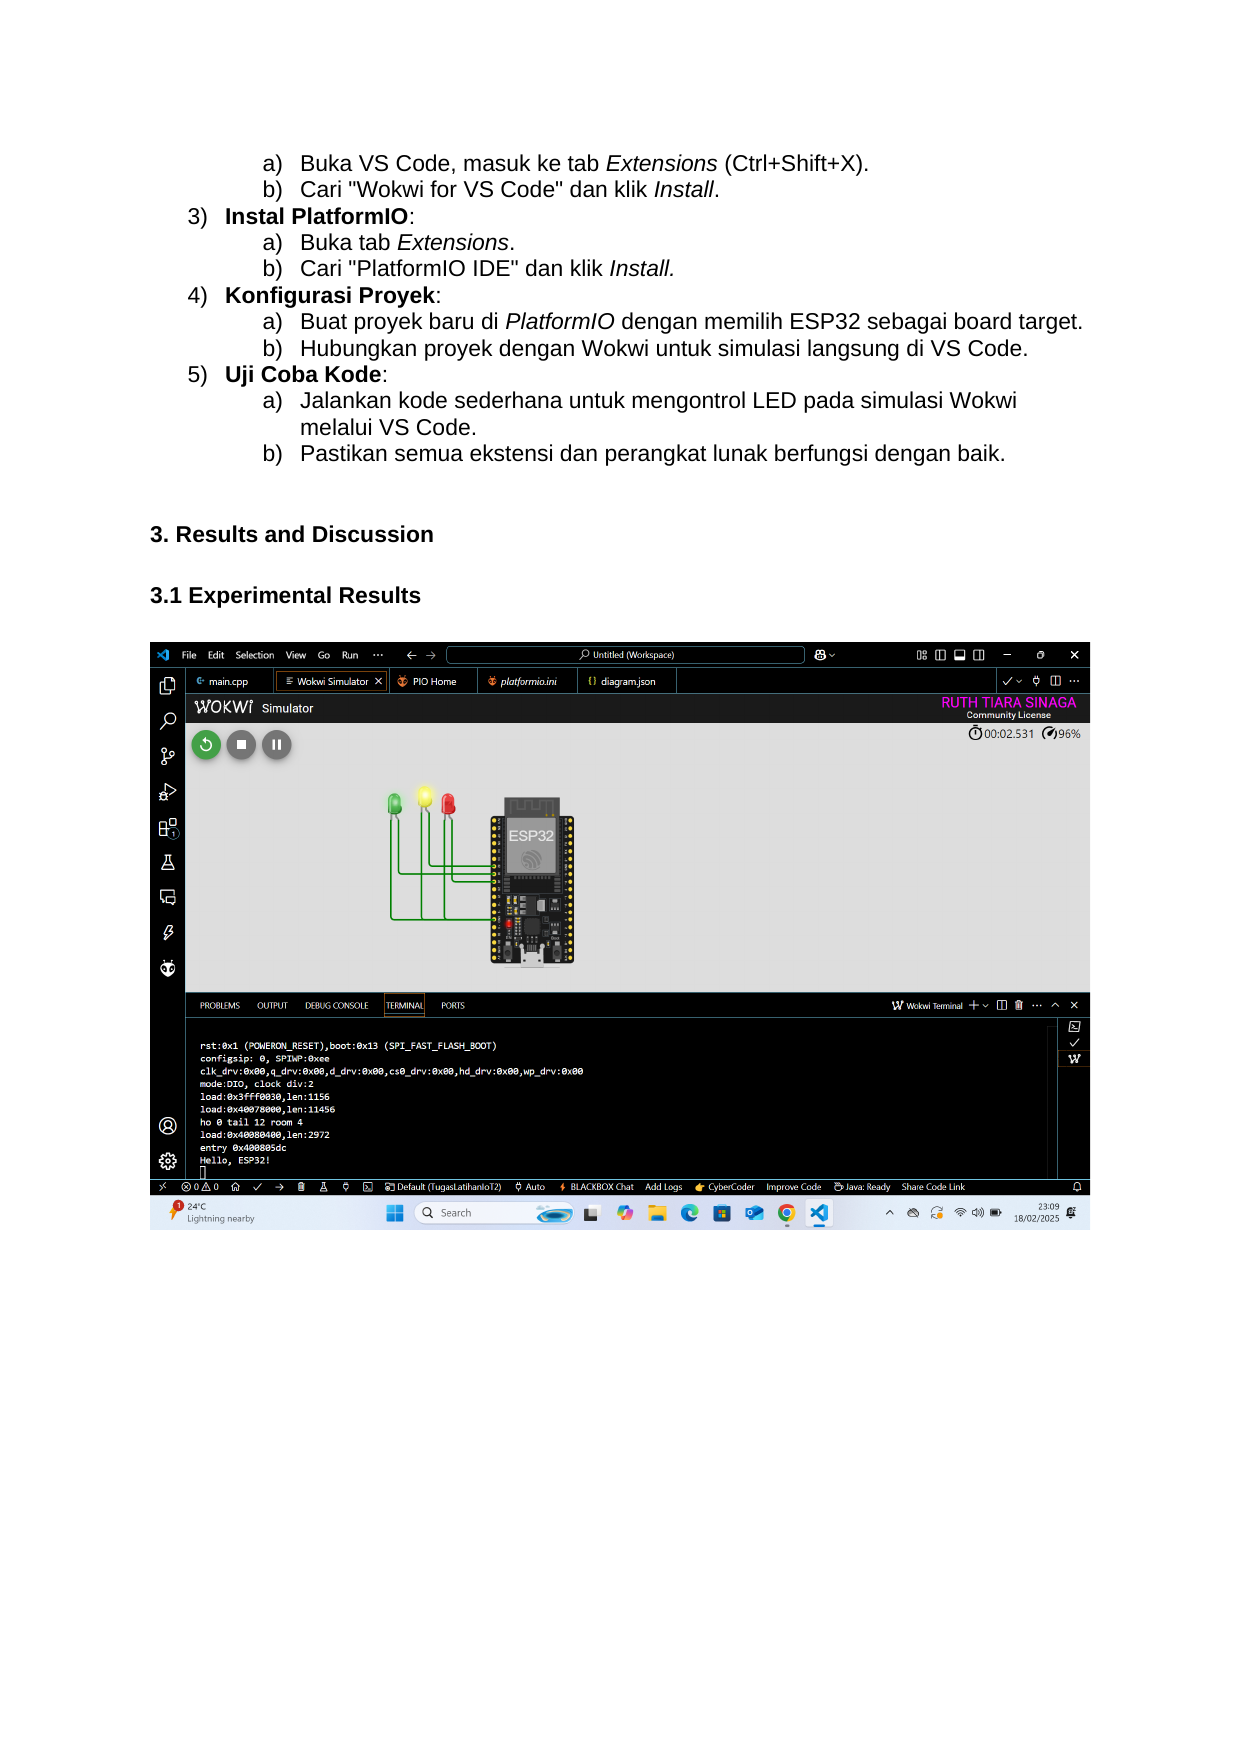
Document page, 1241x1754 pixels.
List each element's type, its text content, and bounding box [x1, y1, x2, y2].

list Cari "PlatformIO IDE" dan klik Install. [262, 255, 1090, 282]
picture [150, 642, 1091, 1230]
list Buka tab Extensions. [262, 229, 1090, 255]
list Uji Coba Kode: [187, 361, 1090, 387]
list Cari "Wokwi for VS Code" dan klik Install. [262, 176, 1090, 203]
list Instal PlatformIO: [187, 203, 1090, 229]
list Buat proyek baru di PlatformIO dengan memilih ESP32 sebagai board target. [262, 308, 1090, 334]
list Pastikan semua ekstensi dan perangkat lunak berfungsi dengan baik. [262, 440, 1090, 466]
text 3.1 Experimental Results [150, 582, 1090, 608]
list Hubungkan proyek dengan Wokwi untuk simulasi langsung di VS Code. [262, 334, 1090, 361]
list Buka VS Code, masuk ke tab Extensions (Ctrl+Shift+X). [262, 150, 1090, 176]
text 3. Results and Discussion [150, 521, 1090, 548]
list Konfigurasi Proyek: [187, 282, 1090, 308]
list Jalankan kode sederhana untuk mengontrol LED pada simulasi Wokwi melalui VS Code. [262, 387, 1090, 440]
